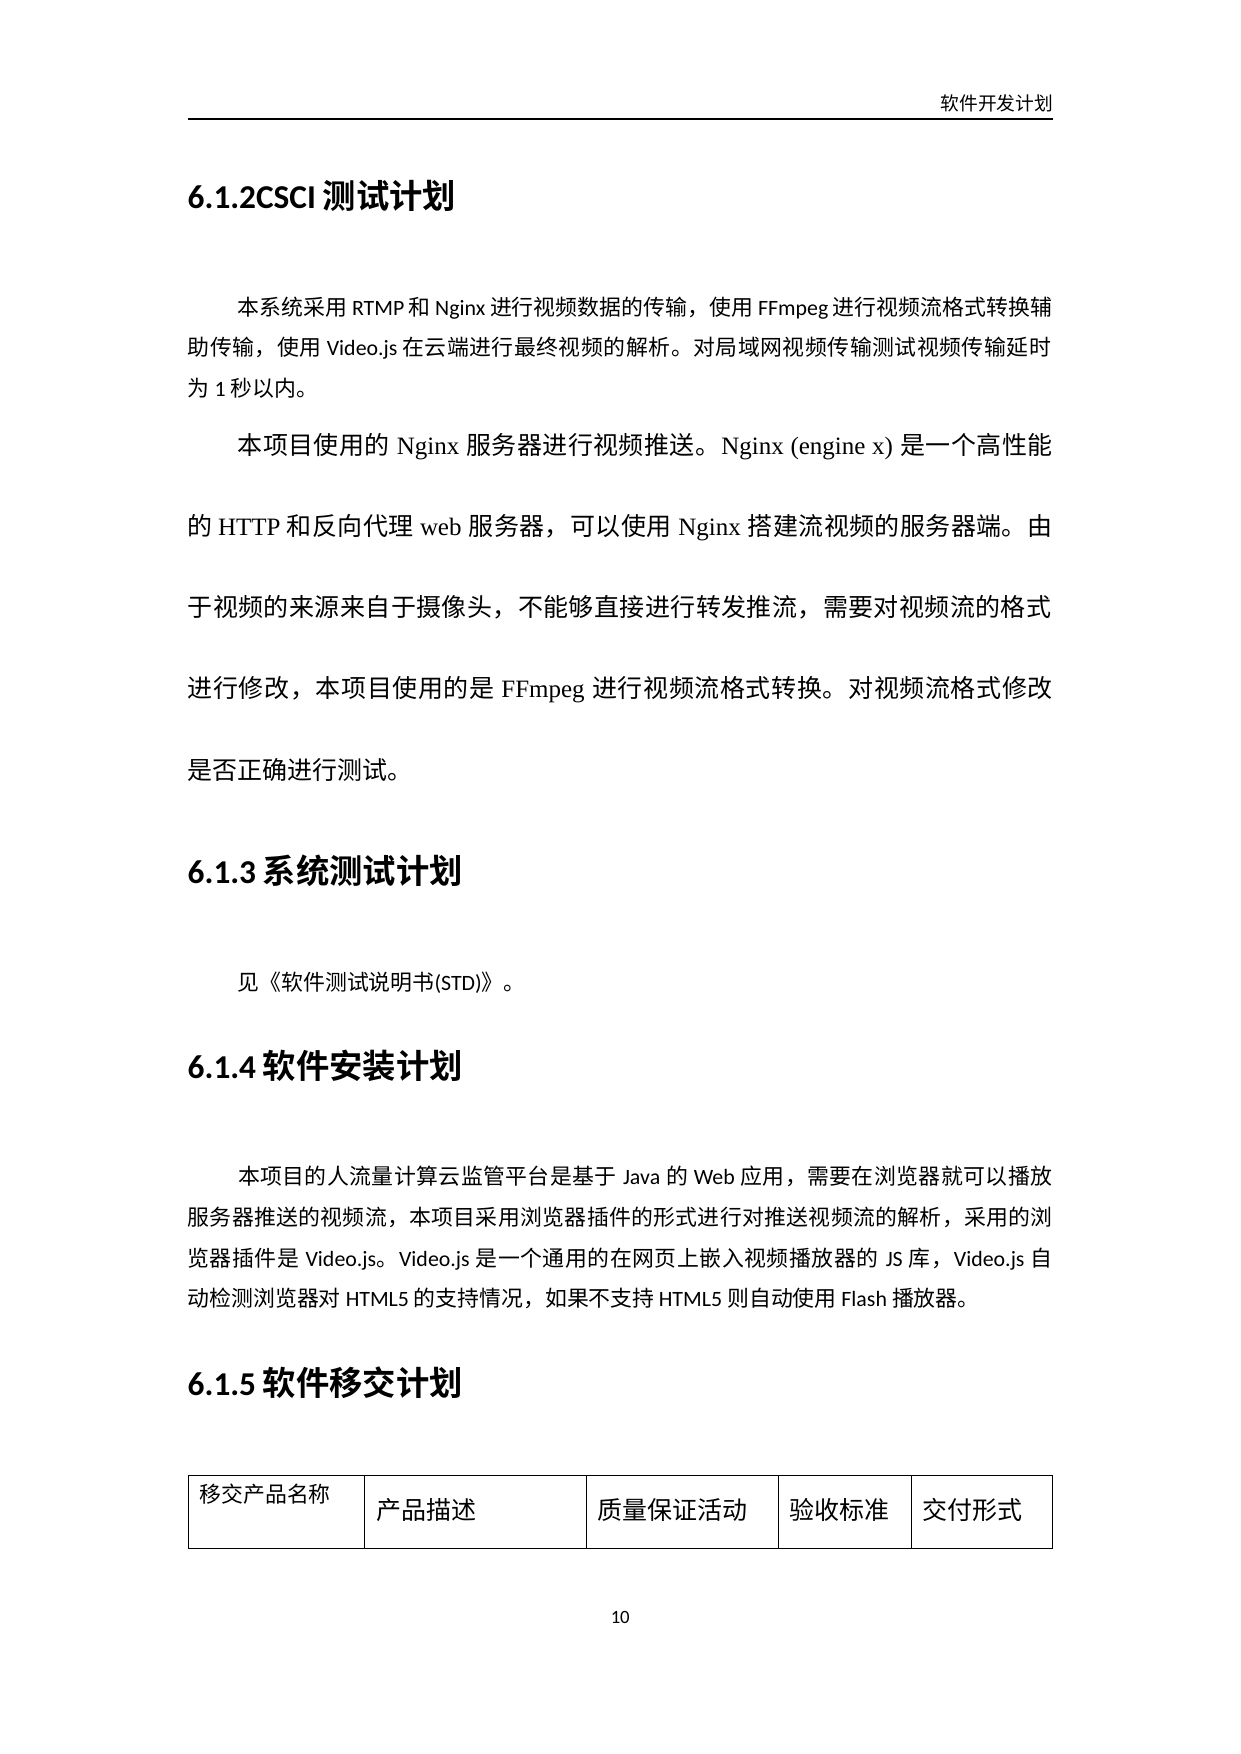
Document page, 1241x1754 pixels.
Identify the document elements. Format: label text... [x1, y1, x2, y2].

subtitle 6.1.5软件移交计划 [187, 1348, 1053, 1413]
subtitle 6.1.3系统测试计划 [187, 837, 1053, 902]
subtitle 6.1.4软件安装计划 [187, 1032, 1053, 1097]
subtitle 6.1.2CSCI测试计划 [187, 162, 1053, 227]
